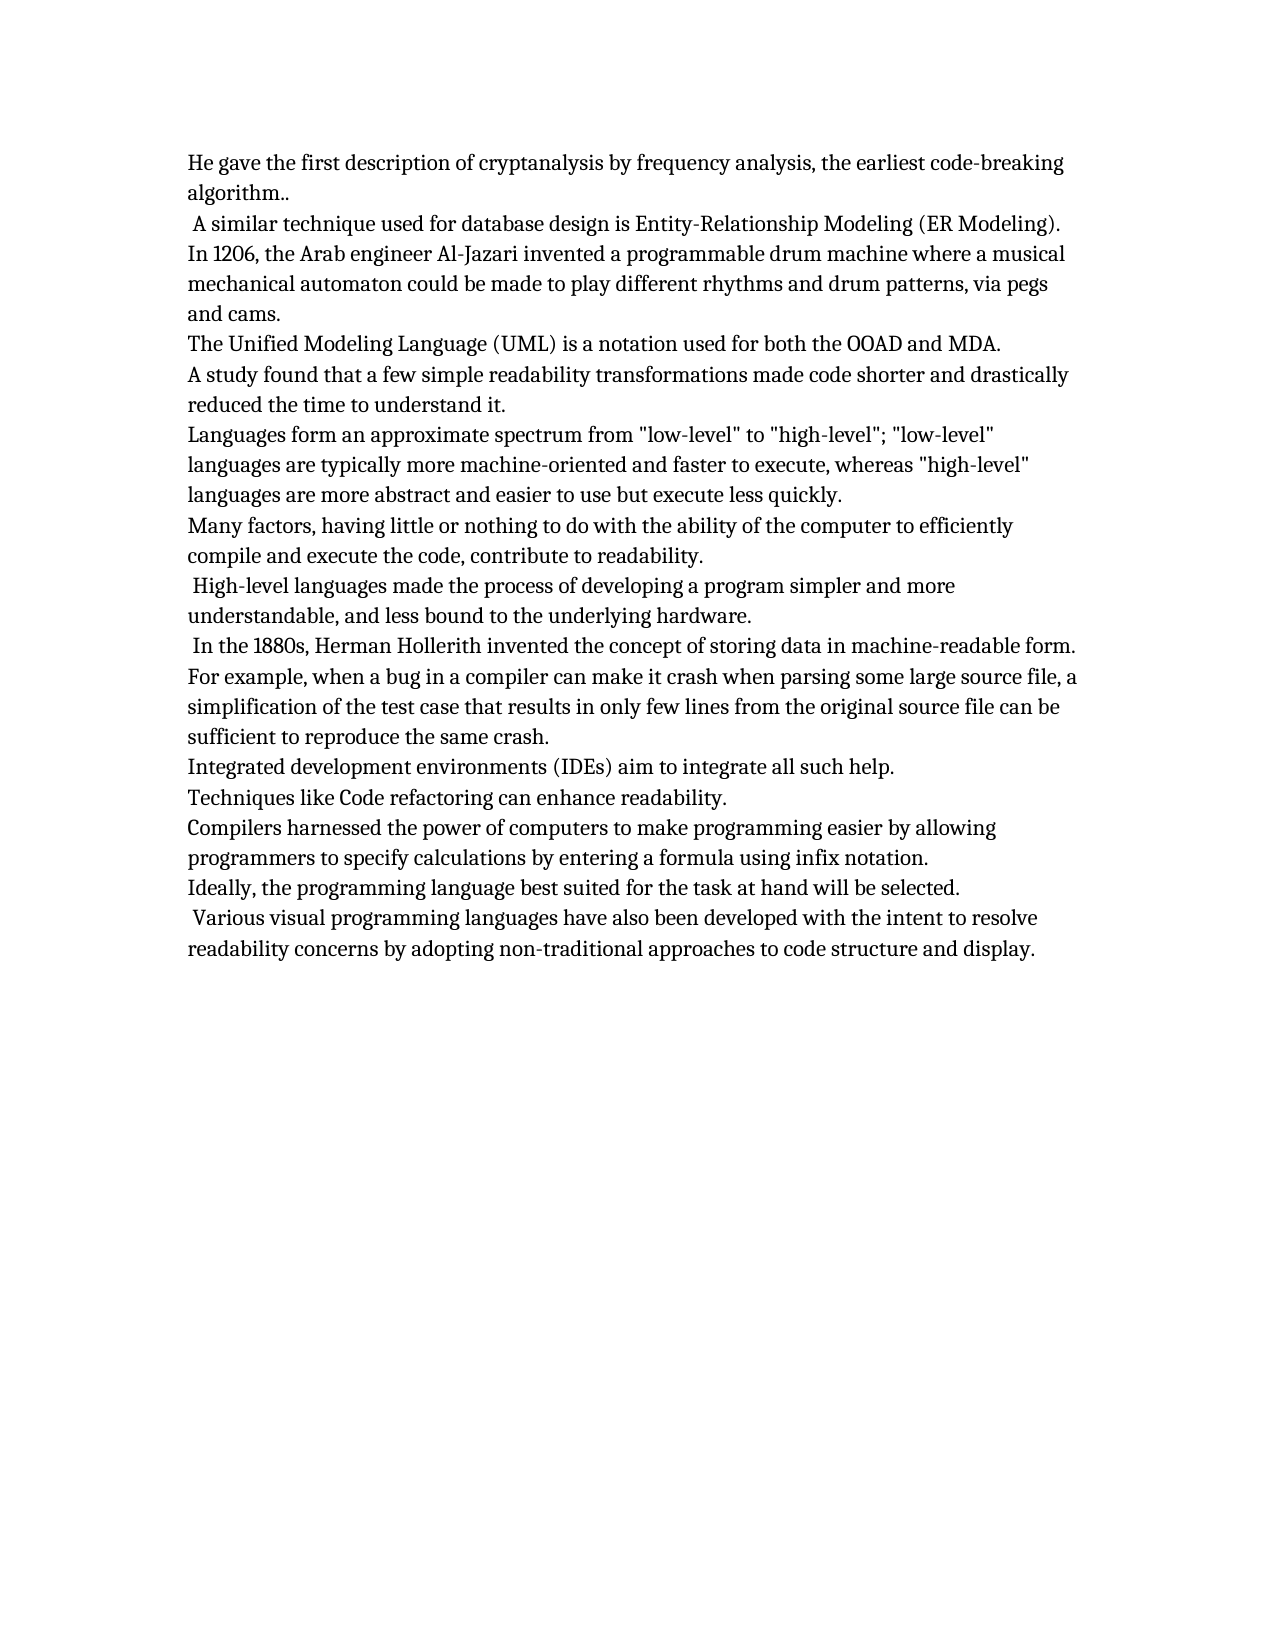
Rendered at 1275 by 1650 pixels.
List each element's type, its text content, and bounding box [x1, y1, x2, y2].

text He gave the first description of cryptanalysis by frequency analysis, the earliest code-breaking algorithm.. A similar technique used for database design is Entity-Relationship Modeling (ER Modeling). In 1206, the Arab engineer Al-Jazari invented a programmable drum machine where a musical mechanical automaton could be made to play different rhythms and drum patterns, via pegs and cams. The Unified Modeling Language (UML) is a notation used for both the OOAD and MDA. A study found that a few simple readability transformations made code shorter and drastically reduced the time to understand it. Languages form an approximate spectrum from "low-level" to "high-level"; "low-level" languages are typically more machine-oriented and faster to execute, whereas "high-level" languages are more abstract and easier to use but execute less quickly. Many factors, having little or nothing to do with the ability of the computer to efficiently compile and execute the code, contribute to readability. High-level languages made the process of developing a program simpler and more understandable, and less bound to the underlying hardware. In the 1880s, Herman Hollerith invented the concept of storing data in machine-readable form. For example, when a bug in a compiler can make it crash when parsing some large source file, a simplification of the test case that results in only few lines from the original source file can be sufficient to reproduce the same crash. Integrated development environments (IDEs) aim to integrate all such help. Techniques like Code refactoring can enhance readability. Compilers harnessed the power of computers to make programming easier by allowing programmers to specify calculations by entering a formula using infix notation. Ideally, the programming language best suited for the task at hand will be selected. Various visual programming languages have also been developed with the intent to resolve readability concerns by adopting non-traditional approaches to code structure and display. [187, 150, 1087, 962]
